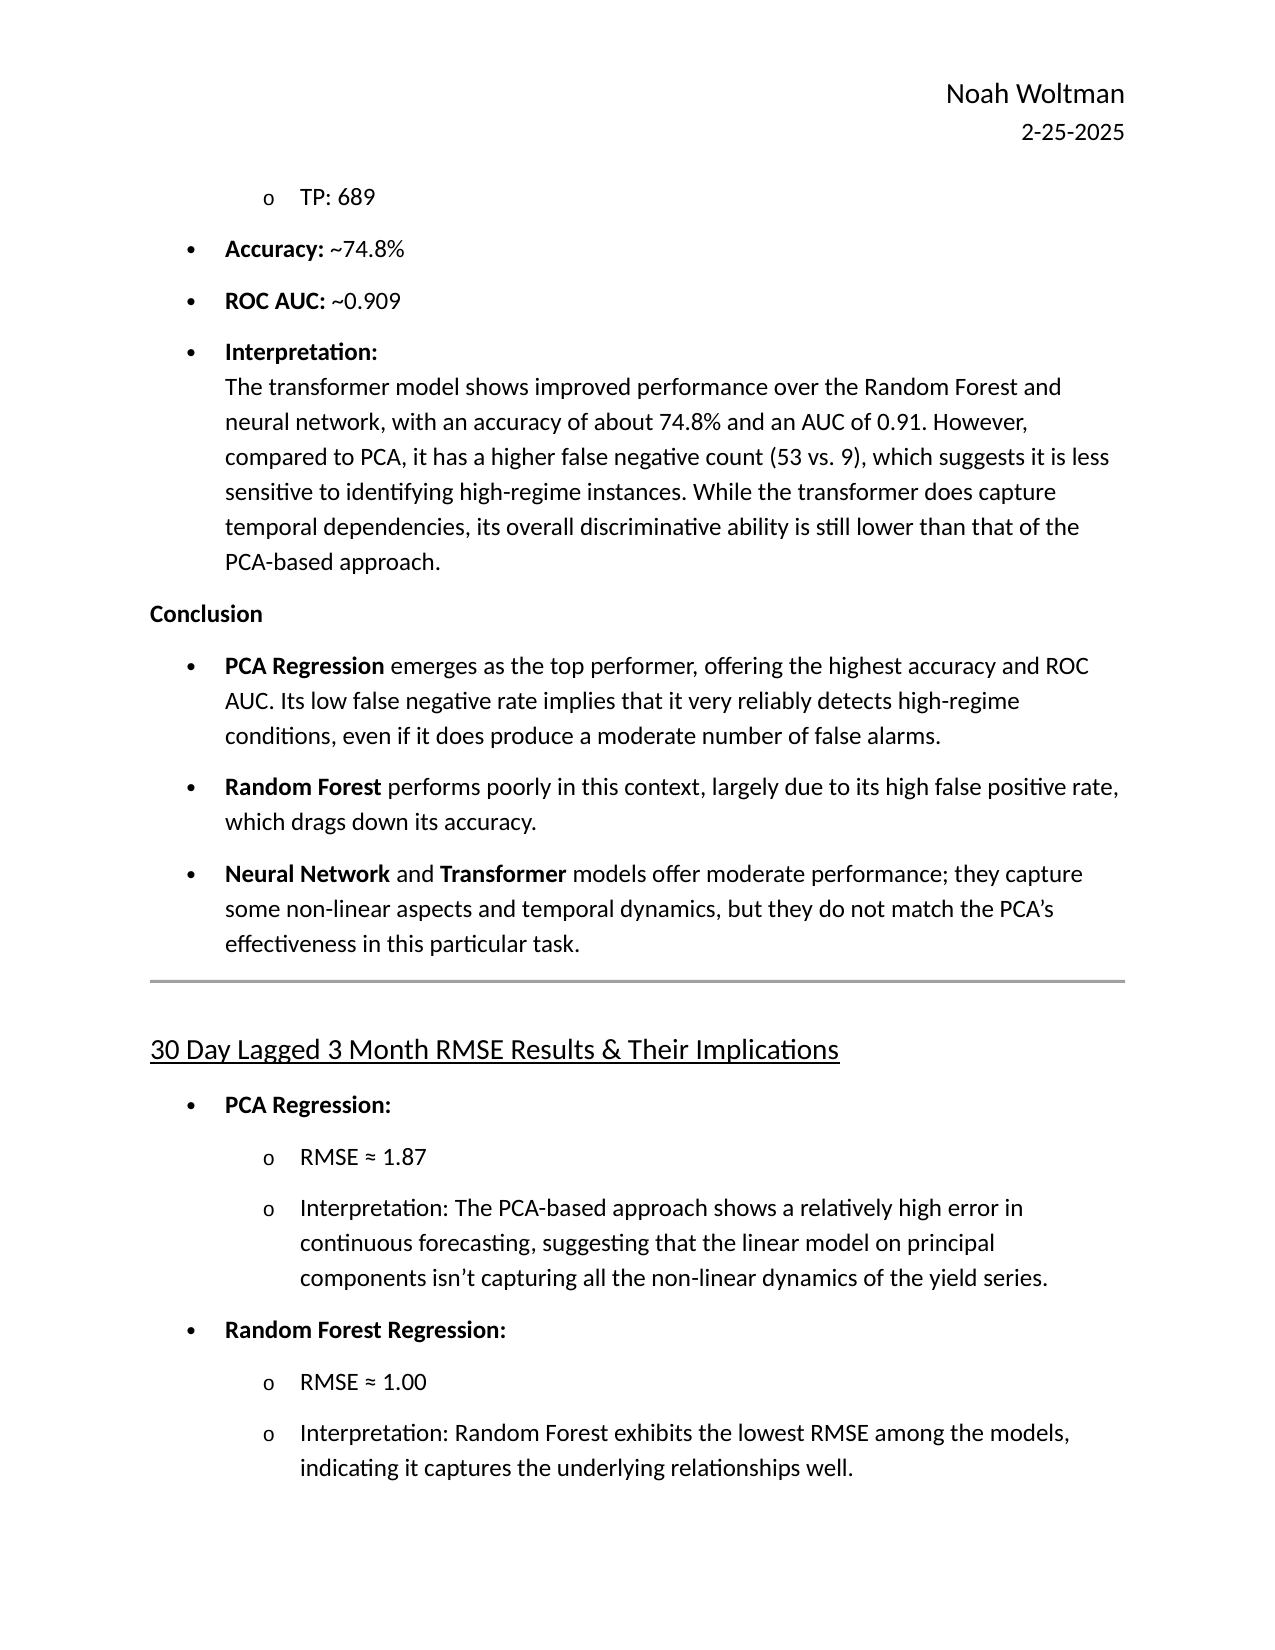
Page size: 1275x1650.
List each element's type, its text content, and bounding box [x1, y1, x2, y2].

list ROC AUC: ~0.909 [187, 285, 1125, 315]
text 30 Day Lagged 3 Month RMSE Results & Their Implications [150, 1031, 1125, 1067]
list Random Forest performs poorly in this context, largely due to its high false positive rate, which drags down its accuracy. [187, 771, 1125, 837]
list Interpretation: The transformer model shows improved performance over the Random Forest and neural network, with an accuracy of about 74.8% and an AUC of 0.91. However, compared to PCA, it has a higher false negative count (53 vs. 9), which suggests it is less sensitive to identifying high-regime instances. While the transformer does capture temporal dependencies, its overall discriminative ability is still lower than that of the PCA-based approach. [187, 336, 1125, 577]
list RMSE ≈ 1.00 [262, 1366, 1125, 1396]
list PCA Regression: [187, 1089, 1125, 1119]
list PCA Regression emerges as the top performer, offering the highest accuracy and ROC AUC. Its low false negative rate implies that it very reliably detects high-regime conditions, even if it does produce a moderate number of false alarms. [187, 650, 1125, 750]
text Conclusion [150, 598, 1125, 629]
list Interpretation: Random Forest exhibits the lowest RMSE among the models, indicating it captures the underlying relationships well. [262, 1417, 1125, 1483]
list TP: 689 [262, 181, 1125, 212]
list Neural Network and Transformer models offer moderate performance; they capture some non-linear aspects and temporal dynamics, but they do not match the PCA’s effectiveness in this particular task. [187, 858, 1125, 959]
list Random Forest Regression: [187, 1314, 1125, 1344]
list RMSE ≈ 1.87 [262, 1141, 1125, 1171]
list Interpretation: The PCA-based approach shows a relatively high error in continuous forecasting, suggesting that the linear model on principal components isn’t capturing all the non-linear dynamics of the yield series. [262, 1192, 1125, 1293]
list Accuracy: ~74.8% [187, 233, 1125, 264]
